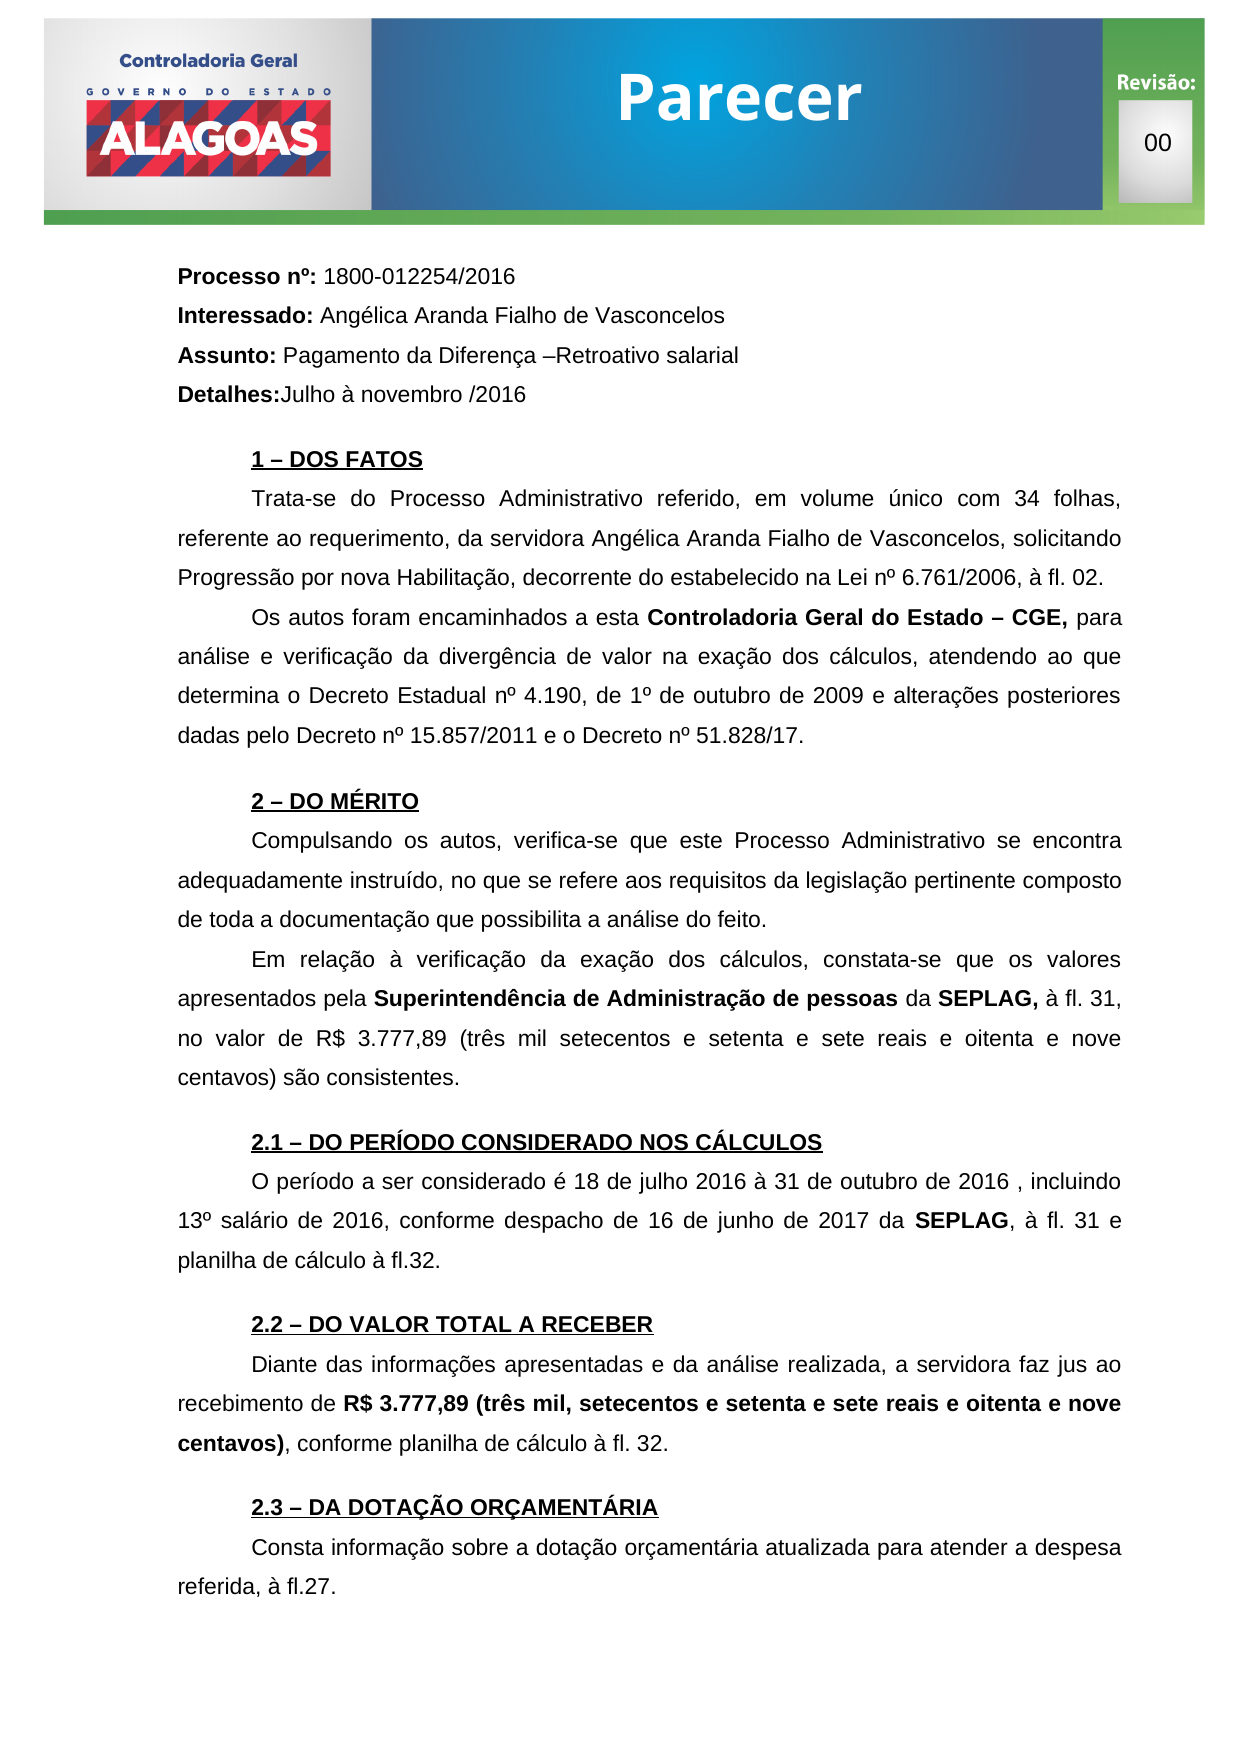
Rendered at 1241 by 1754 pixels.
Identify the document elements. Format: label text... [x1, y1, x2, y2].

text 2.1 – DO PERÍODO CONSIDERADO NOS CÁLCULOS [177, 1128, 1122, 1155]
text Detalhes:Julho à novembro /2016 [177, 381, 1122, 407]
text Consta informação sobre a dotação orçamentária atualizada para atender a despesa referida, à fl.27. [177, 1534, 1122, 1600]
text Compulsando os autos, verifica-se que este Processo Administrativo se encontra adequadamente instruído, no que se refere aos requisitos da legislação pertinente composto de toda a documentação que possibilita a análise do feito. [177, 827, 1122, 932]
text 1 – DOS FATOS [177, 446, 1122, 472]
picture [43, 18, 1205, 225]
text Diante das informações apresentadas e da análise realizada, a servidora faz jus ao recebimento de R$ 3.777,89 (três mil, setecentos e setenta e sete reais e oitenta e nove centavos), conforme planilha de cálculo à fl. 32. [177, 1351, 1122, 1456]
text Assunto: Pagamento da Diferença –Retroativo salarial [177, 342, 1122, 368]
text Os autos foram encaminhados a esta Controladoria Geral do Estado – CGE, para análise e verificação da divergência de valor na exação dos cálculos, atendendo ao que determina o Decreto Estadual nº 4.190, de 1º de outubro de 2009 e alterações posteriores dadas pelo Decreto nº 15.857/2011 e o Decreto nº 51.828/17. [177, 603, 1122, 748]
text Trata-se do Processo Administrativo referido, em volume único com 34 folhas, referente ao requerimento, da servidora Angélica Aranda Fialho de Vasconcelos, solicitando Progressão por nova Habilitação, decorrente do estabelecido na Lei nº 6.761/2006, à fl. 02. [177, 485, 1122, 590]
text Interessado: Angélica Aranda Fialho de Vasconcelos [177, 302, 1122, 328]
text Em relação à verificação da exação dos cálculos, constata-se que os valores apresentados pela Superintendência de Administração de pessoas da SEPLAG, à fl. 31, no valor de R$ 3.777,89 (três mil setecentos e setenta e sete reais e oitenta e nove centavos) são consistentes. [177, 946, 1122, 1090]
text Processo nº: 1800-012254/2016 [177, 202, 1122, 289]
text 2.2 – DO VALOR TOTAL A RECEBER [177, 1311, 1122, 1338]
text 2 – DO MÉRITO [177, 788, 1122, 814]
text 2.3 – DA DOTAÇÃO ORÇAMENTÁRIA [177, 1494, 1122, 1521]
text O período a ser considerado é 18 de julho 2016 à 31 de outubro de 2016 , incluindo 13º salário de 2016, conforme despacho de 16 de junho de 2017 da SEPLAG, à fl. 31 e planilha de cálculo à fl.32. [177, 1168, 1122, 1273]
